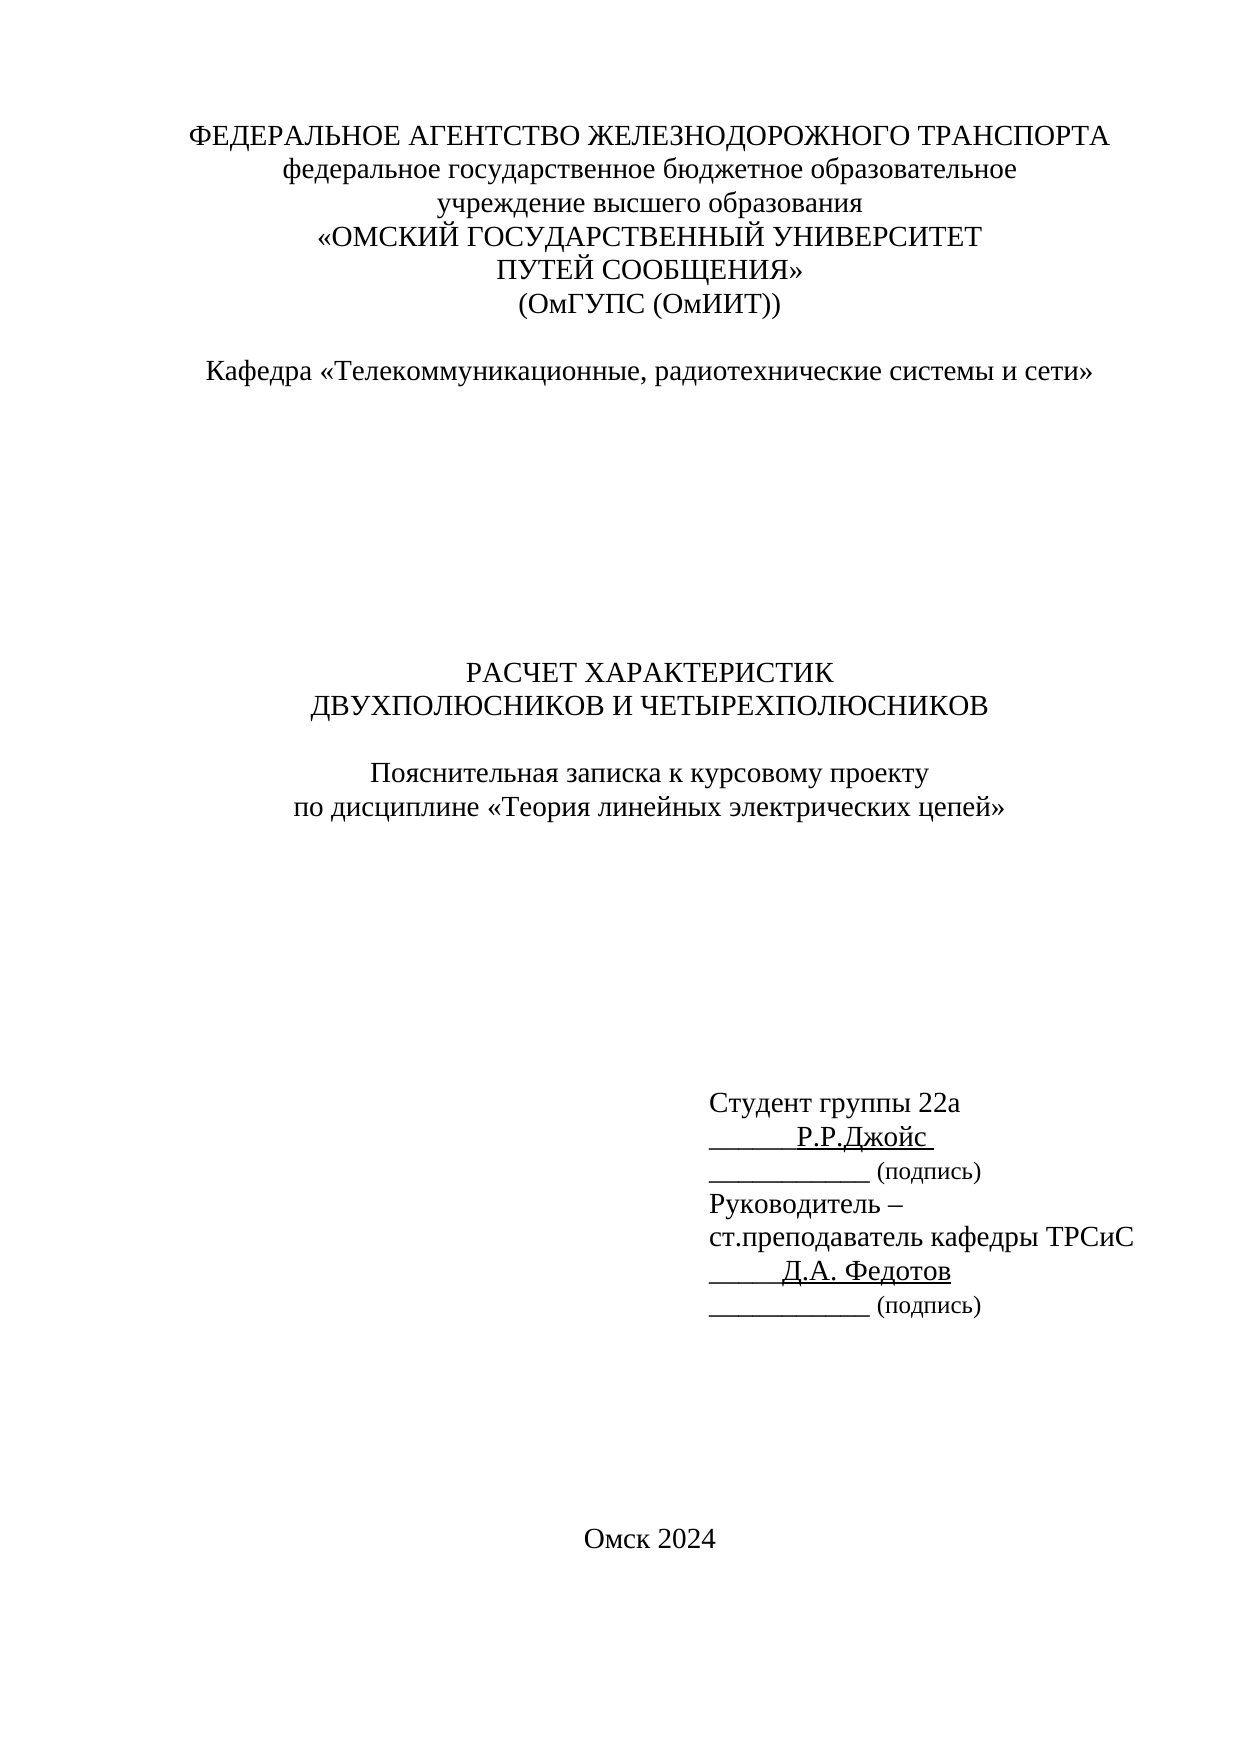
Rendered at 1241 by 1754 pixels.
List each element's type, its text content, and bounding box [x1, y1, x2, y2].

text «ОМСКИЙ ГОСУДАРСТВЕННЫЙ УНИВЕРСИТЕТ [148, 219, 1152, 252]
text (ОмГУПС (ОмИИТ)) [148, 286, 1152, 319]
text учреждение высшего образования [148, 185, 1152, 219]
text Руководитель – [709, 1186, 960, 1219]
text по дисциплине «Теория линейных электрических цепей» [148, 789, 1152, 822]
text Студент группы 22а [709, 1085, 1152, 1119]
text ___________ (подпись) [709, 1287, 1152, 1320]
text федеральное государственное бюджетное образовательное [148, 152, 1152, 185]
text Кафедра «Телекоммуникационные, радиотехнические системы и сети» [148, 353, 1152, 386]
text Омск 2024 [148, 1521, 1152, 1555]
text РАСЧЕТ ХАРАКТЕРИСТИК [148, 655, 1152, 688]
text ______Р.Р.Джойс [709, 1119, 1152, 1152]
text Пояснительная записка к курсовому проекту [148, 755, 1152, 789]
text ПУТЕЙ СООБЩЕНИЯ» [148, 252, 1152, 286]
text ФЕДЕРАЛЬНОЕ АГЕНТСТВО ЖЕЛЕЗНОДОРОЖНОГО ТРАНСПОРТА [148, 118, 1152, 152]
text ст.преподаватель кафедры ТРСиС [709, 1219, 1152, 1253]
text ДВУХПОЛЮСНИКОВ И ЧЕТЫРЕХПОЛЮСНИКОВ [148, 688, 1152, 722]
text _____Д.А. Федотов [709, 1253, 1152, 1287]
text ___________ (подпись) [709, 1152, 1152, 1186]
